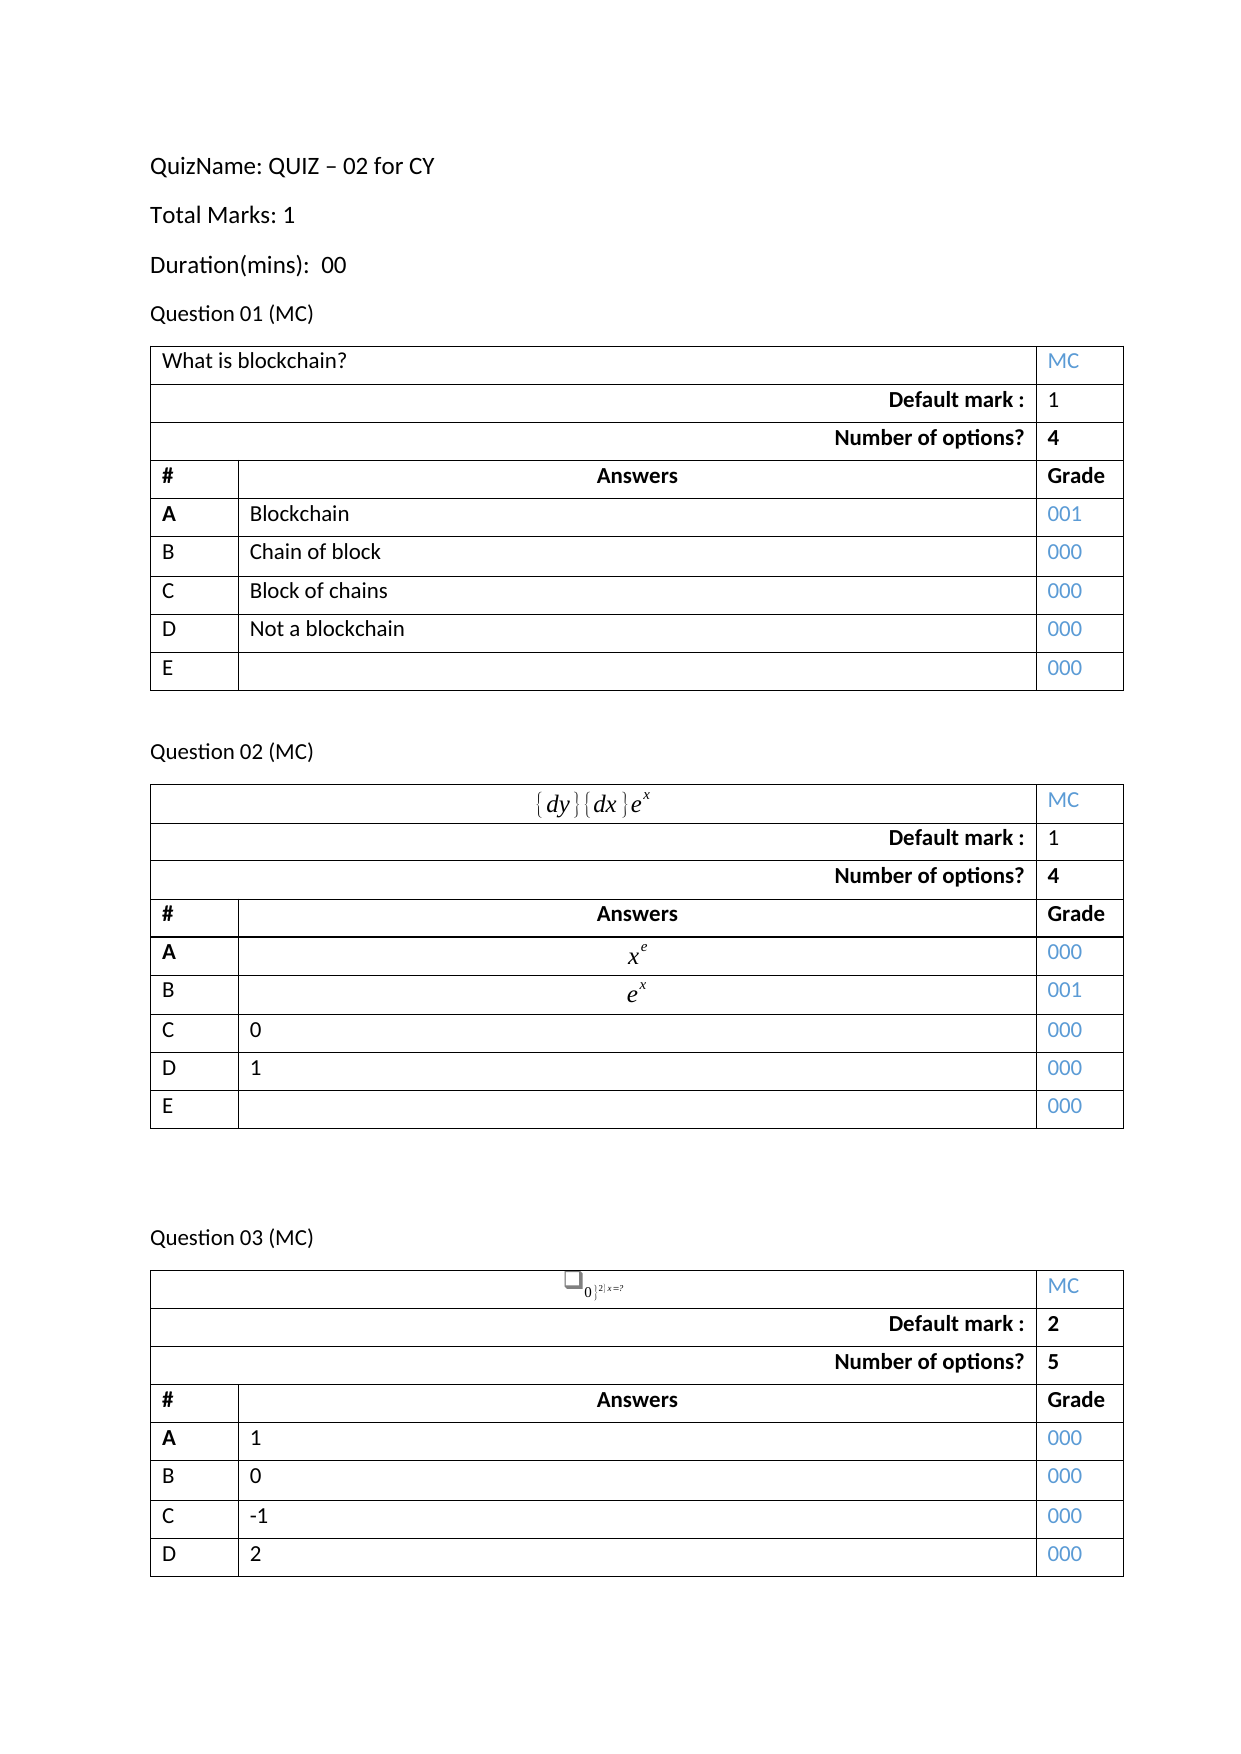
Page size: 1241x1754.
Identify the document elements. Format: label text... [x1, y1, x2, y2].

text Question 01 (MC) [150, 299, 1090, 327]
table_cell Default mark : [151, 1309, 1036, 1346]
table_cell E [151, 1091, 238, 1128]
table_cell 5 [1037, 1347, 1123, 1384]
text QuizName: QUIZ – 02 for CY [150, 150, 1090, 181]
table_cell Answers [239, 461, 1036, 498]
table_cell D [151, 1053, 238, 1090]
table_header MC [1037, 347, 1123, 384]
table_cell 000 [1037, 938, 1123, 974]
table_cell [239, 976, 1036, 1014]
table_cell Grade [1037, 461, 1123, 498]
table_cell 1 [1037, 824, 1123, 860]
table_cell 2 [239, 1539, 1036, 1576]
text Duration(mins): 00 [150, 249, 1090, 280]
table_cell A [151, 938, 238, 974]
table_cell 4 [1037, 861, 1123, 898]
table_cell # [151, 461, 238, 498]
table_cell 1 [1037, 385, 1123, 422]
table_cell 1 [239, 1053, 1036, 1090]
table_cell Default mark : [151, 824, 1036, 860]
table_cell D [151, 1539, 238, 1576]
table_header MC [1037, 1271, 1123, 1308]
table_cell 000 [1037, 1539, 1123, 1576]
table_cell Answers [239, 1385, 1036, 1422]
table_cell 000 [1037, 1015, 1123, 1052]
text Total Marks: 1 [150, 199, 1090, 230]
table_cell Answers [239, 900, 1036, 936]
table_cell 0 [239, 1015, 1036, 1052]
table_cell 000 [1037, 577, 1123, 613]
table_cell 0 [239, 1461, 1036, 1500]
table_header [151, 1271, 1036, 1308]
table_cell 000 [1037, 1091, 1123, 1128]
table_cell 1 [239, 1423, 1036, 1460]
text Question 02 (MC) [150, 737, 1090, 766]
table_cell 000 [1037, 653, 1123, 689]
table_cell C [151, 1501, 238, 1538]
table_cell # [151, 1385, 238, 1422]
table_cell B [151, 1461, 238, 1500]
table_cell Grade [1037, 1385, 1123, 1422]
table_cell 000 [1037, 1461, 1123, 1500]
table_header MC [1037, 785, 1123, 822]
text Question 03 (MC) [150, 1223, 1090, 1251]
table_cell 000 [1037, 1053, 1123, 1090]
table_cell B [151, 976, 238, 1014]
table_cell C [151, 577, 238, 613]
table_cell [239, 653, 1036, 689]
table_cell Number of options? [151, 861, 1036, 898]
table_cell Number of options? [151, 423, 1036, 460]
table_cell [239, 1091, 1036, 1128]
table_cell Blockchain [239, 499, 1036, 536]
table_cell Default mark : [151, 385, 1036, 422]
table_cell [239, 938, 1036, 974]
table_cell Grade [1037, 900, 1123, 936]
table_cell 4 [1037, 423, 1123, 460]
table_cell A [151, 499, 238, 536]
table_cell 001 [1037, 976, 1123, 1014]
table_cell Chain of block [239, 537, 1036, 576]
table_cell B [151, 537, 238, 576]
table_cell 000 [1037, 615, 1123, 652]
table_cell D [151, 615, 238, 652]
table_cell E [151, 653, 238, 689]
table_cell 000 [1037, 1501, 1123, 1538]
table_header [151, 785, 1036, 822]
table_cell C [151, 1015, 238, 1052]
table_cell 000 [1037, 1423, 1123, 1460]
table_cell 001 [1037, 499, 1123, 536]
table_cell 2 [1037, 1309, 1123, 1346]
table_cell # [151, 900, 238, 936]
table_cell 000 [1037, 537, 1123, 576]
table_cell A [151, 1423, 238, 1460]
table_cell Not a blockchain [239, 615, 1036, 652]
table_cell Block of chains [239, 577, 1036, 613]
table_header What is blockchain? [151, 347, 1036, 384]
table_cell -1 [239, 1501, 1036, 1538]
table_cell Number of options? [151, 1347, 1036, 1384]
